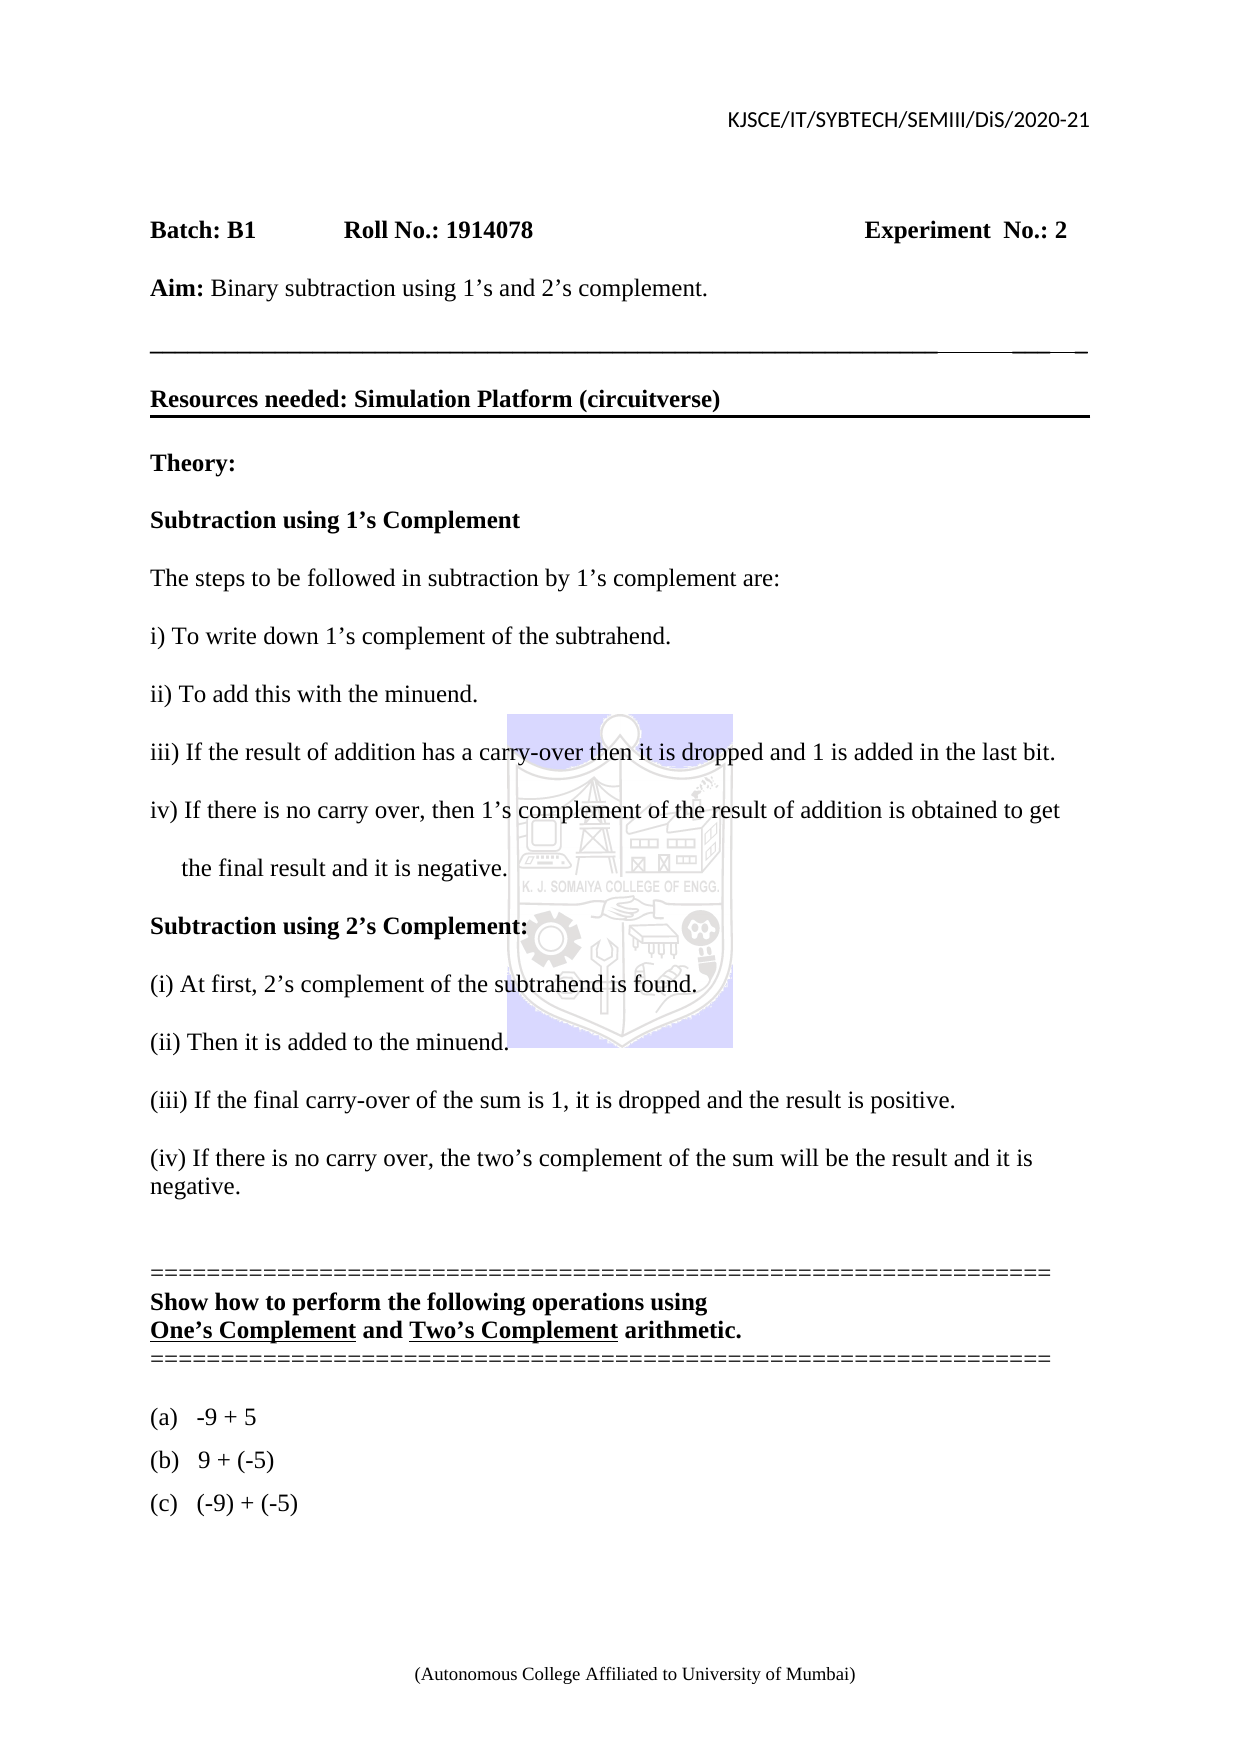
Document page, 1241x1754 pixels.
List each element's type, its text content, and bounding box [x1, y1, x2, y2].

text (a) -9 + 5 [150, 1402, 1090, 1431]
text Resources needed: Simulation Platform (circuitverse) [150, 384, 1090, 415]
text (ii) Then it is added to the minuend. [150, 1027, 1090, 1056]
text Subtraction using 2’s Complement: [150, 911, 1090, 940]
text The steps to be followed in subtraction by 1’s complement are: [150, 563, 1090, 592]
text One’s Complement and Two’s Complement arithmetic. [150, 1316, 1090, 1344]
text (c) (-9) + (-5) [150, 1488, 1090, 1517]
text (b) 9 + (-5) [150, 1445, 1090, 1474]
text Batch: B1 Roll No.: 1914078 Experiment No.: 2 [150, 215, 1090, 244]
text ================================================================ [150, 1344, 1090, 1373]
text Show how to perform the following operations using [150, 1287, 1090, 1316]
text Subtraction using 1’s Complement [150, 506, 1090, 534]
text (iii) If the final carry-over of the sum is 1, it is dropped and the result is positive. [150, 1085, 1090, 1113]
text i) To write down 1’s complement of the subtrahend. [150, 621, 1090, 650]
text ================================================================ [150, 1258, 1090, 1287]
text the final result and it is negative. [150, 853, 1090, 882]
text (iv) If there is no carry over, the two’s complement of the sum will be the result and it is negative. [150, 1143, 1090, 1200]
text Aim: Binary subtraction using 1’s and 2’s complement. [150, 273, 1090, 301]
text (i) At first, 2’s complement of the subtrahend is found. [150, 969, 1090, 998]
text _______________________________________________________________ ___ _ [150, 327, 1090, 355]
text iv) If there is no carry over, then 1’s complement of the result of addition is obtained to get [150, 795, 1090, 824]
text iii) If the result of addition has a carry-over then it is dropped and 1 is added in the last bit. [150, 737, 1090, 766]
text ii) To add this with the minuend. [150, 679, 1090, 708]
text Theory: [150, 448, 1090, 476]
